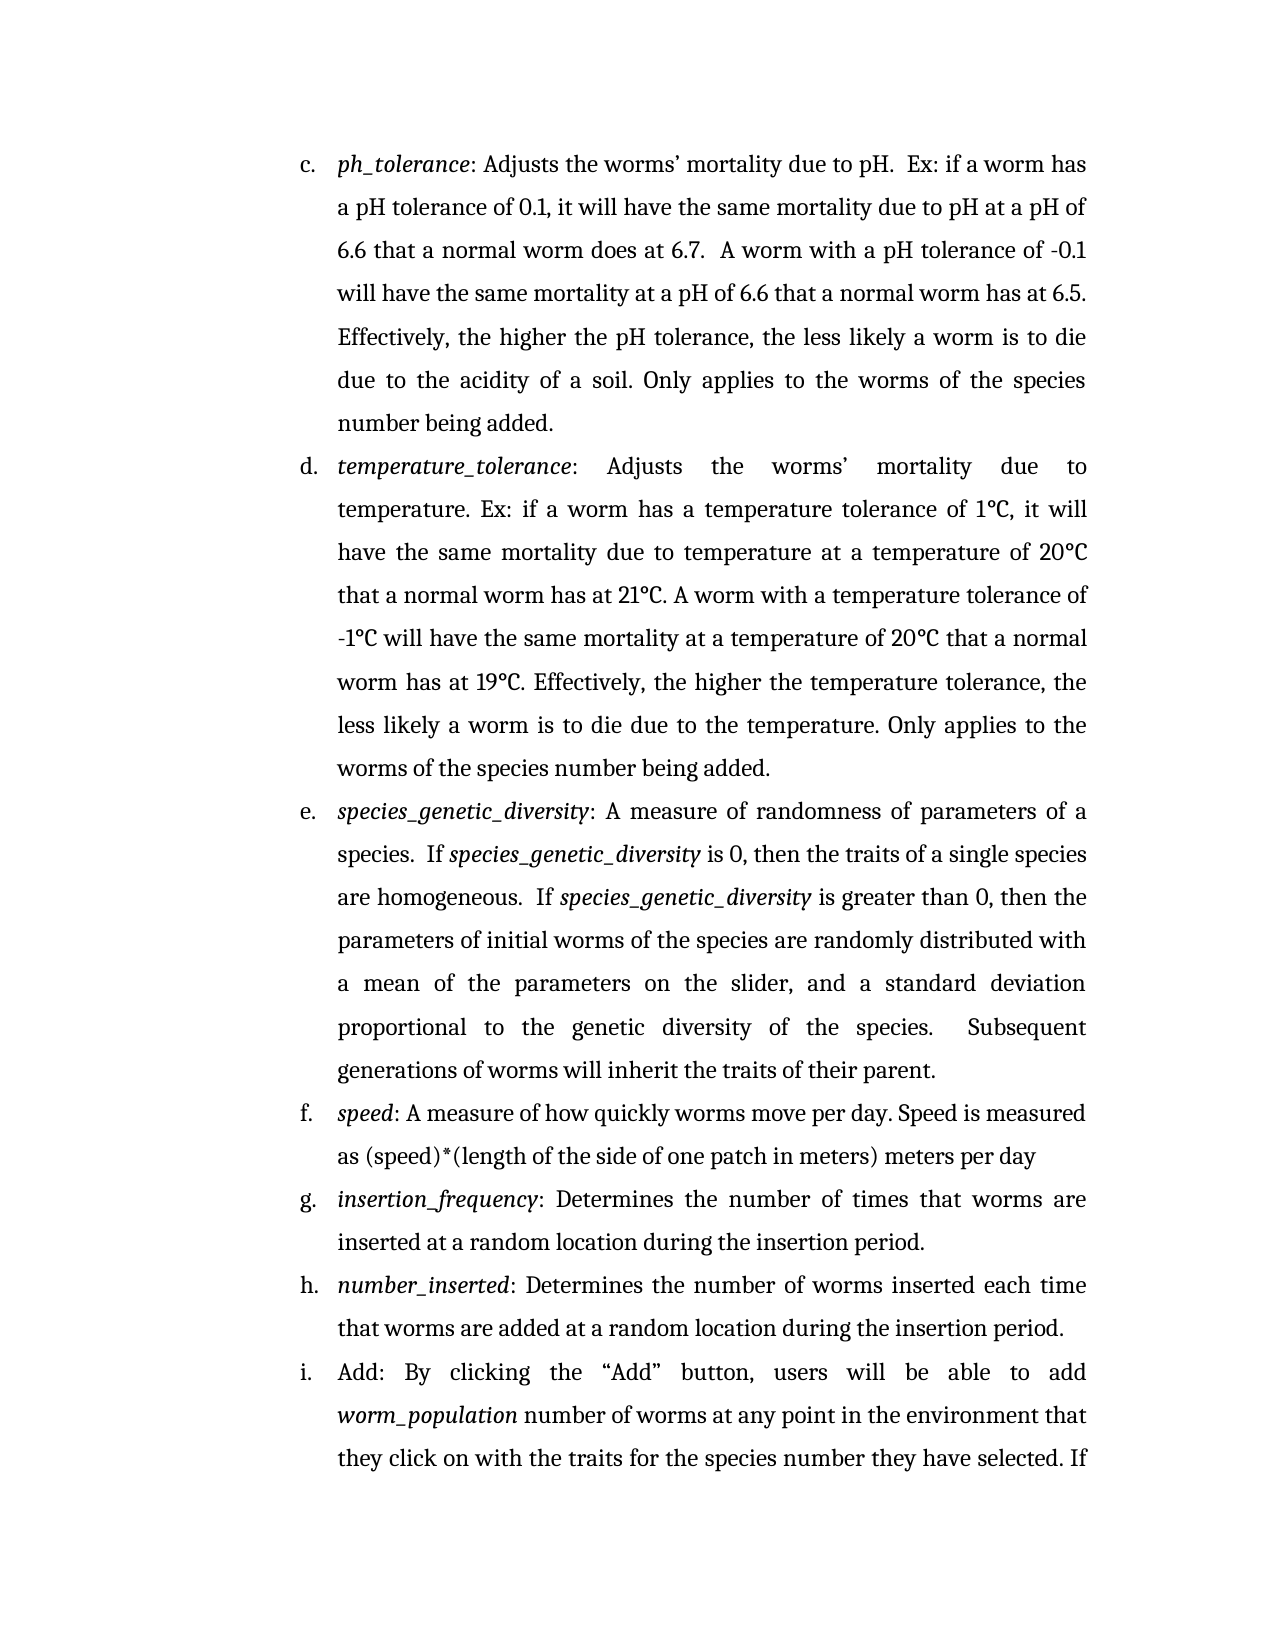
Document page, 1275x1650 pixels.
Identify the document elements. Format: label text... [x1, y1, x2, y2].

list temperature_tolerance: Adjusts the worms’ mortality due to temperature. Ex: if a worm has a temperature tolerance of 1°C, it will have the same mortality due to temperature at a temperature of 20°C that a normal worm has at 21°C. A worm with a temperature tolerance of -1°C will have the same mortality at a temperature of 20°C that a normal worm has at 19°C. Effectively, the higher the temperature tolerance, the less likely a worm is to die due to the temperature. Only applies to the worms of the species number being added. [300, 452, 1087, 782]
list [300, 1357, 1087, 1472]
list insertion_frequency: Determines the number of times that worms are inserted at a random location during the insertion period. [300, 1185, 1087, 1257]
list species_genetic_diversity: A measure of randomness of parameters of a species. If species_genetic_diversity is 0, then the traits of a single species are homogeneous. If species_genetic_diversity is greater than 0, then the parameters of initial worms of the species are randomly distributed with a mean of the parameters on the slider, and a standard deviation proportional to the genetic diversity of the species. Subsequent generations of worms will inherit the traits of their parent. [300, 797, 1087, 1084]
list number_inserted: Determines the number of worms inserted each time that worms are added at a random location during the insertion period. [300, 1271, 1087, 1343]
list speed: A measure of how quickly worms move per day. Speed is measured as (speed)*(length of the side of one patch in meters) meters per day [300, 1099, 1087, 1171]
list ph_tolerance: Adjusts the worms’ mortality due to pH. Ex: if a worm has a pH tolerance of 0.1, it will have the same mortality due to pH at a pH of 6.6 that a normal worm does at 6.7. A worm with a pH tolerance of -0.1 will have the same mortality at a pH of 6.6 that a normal worm has at 6.5. Effectively, the higher the pH tolerance, the less likely a worm is to die due to the acidity of a soil. Only applies to the worms of the species number being added. [300, 150, 1087, 437]
